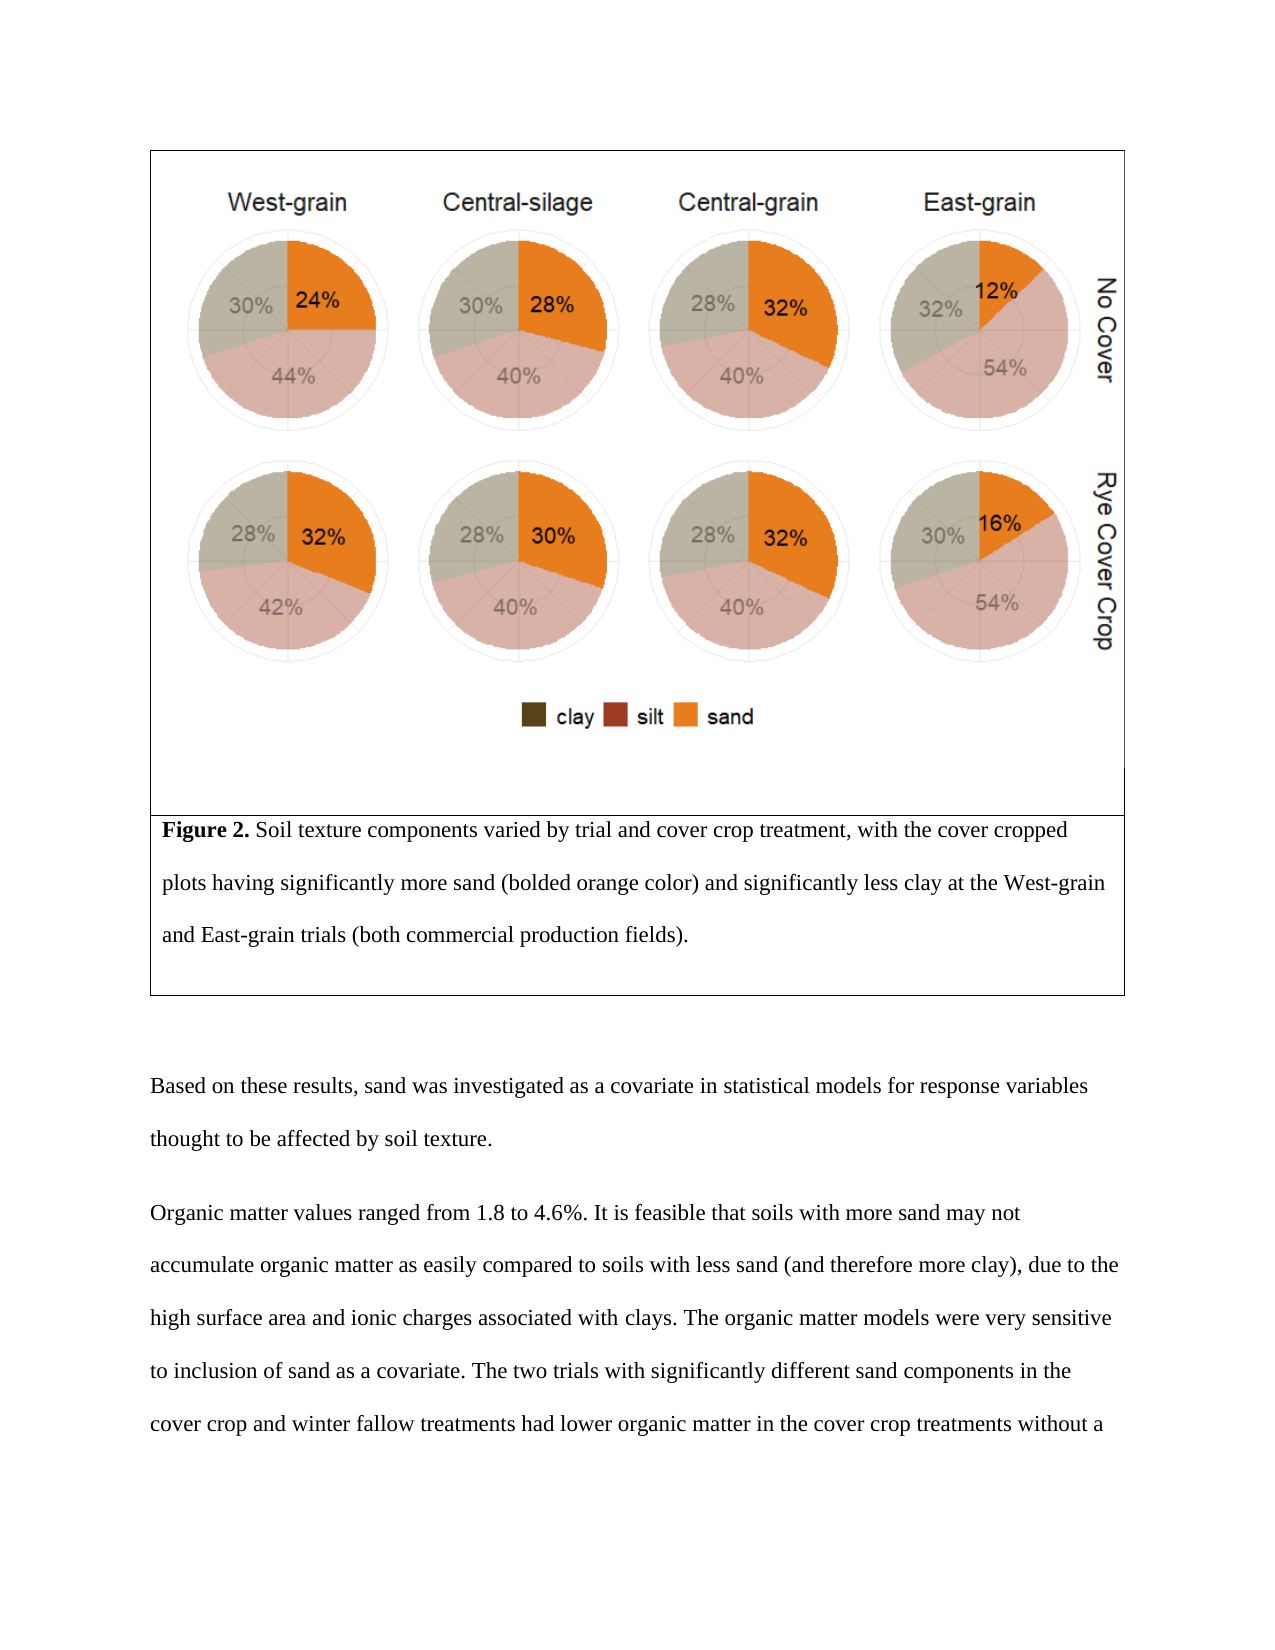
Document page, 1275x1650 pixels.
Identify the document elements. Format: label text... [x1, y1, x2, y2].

table_header [151, 151, 1124, 815]
text Based on these results, sand was investigated as a covariate in statistical models for response variables thought to be affected by soil texture. [150, 1073, 1125, 1152]
table_cell Figure 2. Soil texture components varied by trial and cover crop treatment, with the cover cropped plots having significantly more sand (bolded orange color) and significantly less clay at the West-grain and East-grain trials (both commercial production fields). [151, 816, 1124, 995]
picture [161, 151, 1125, 768]
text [150, 1199, 1125, 1436]
